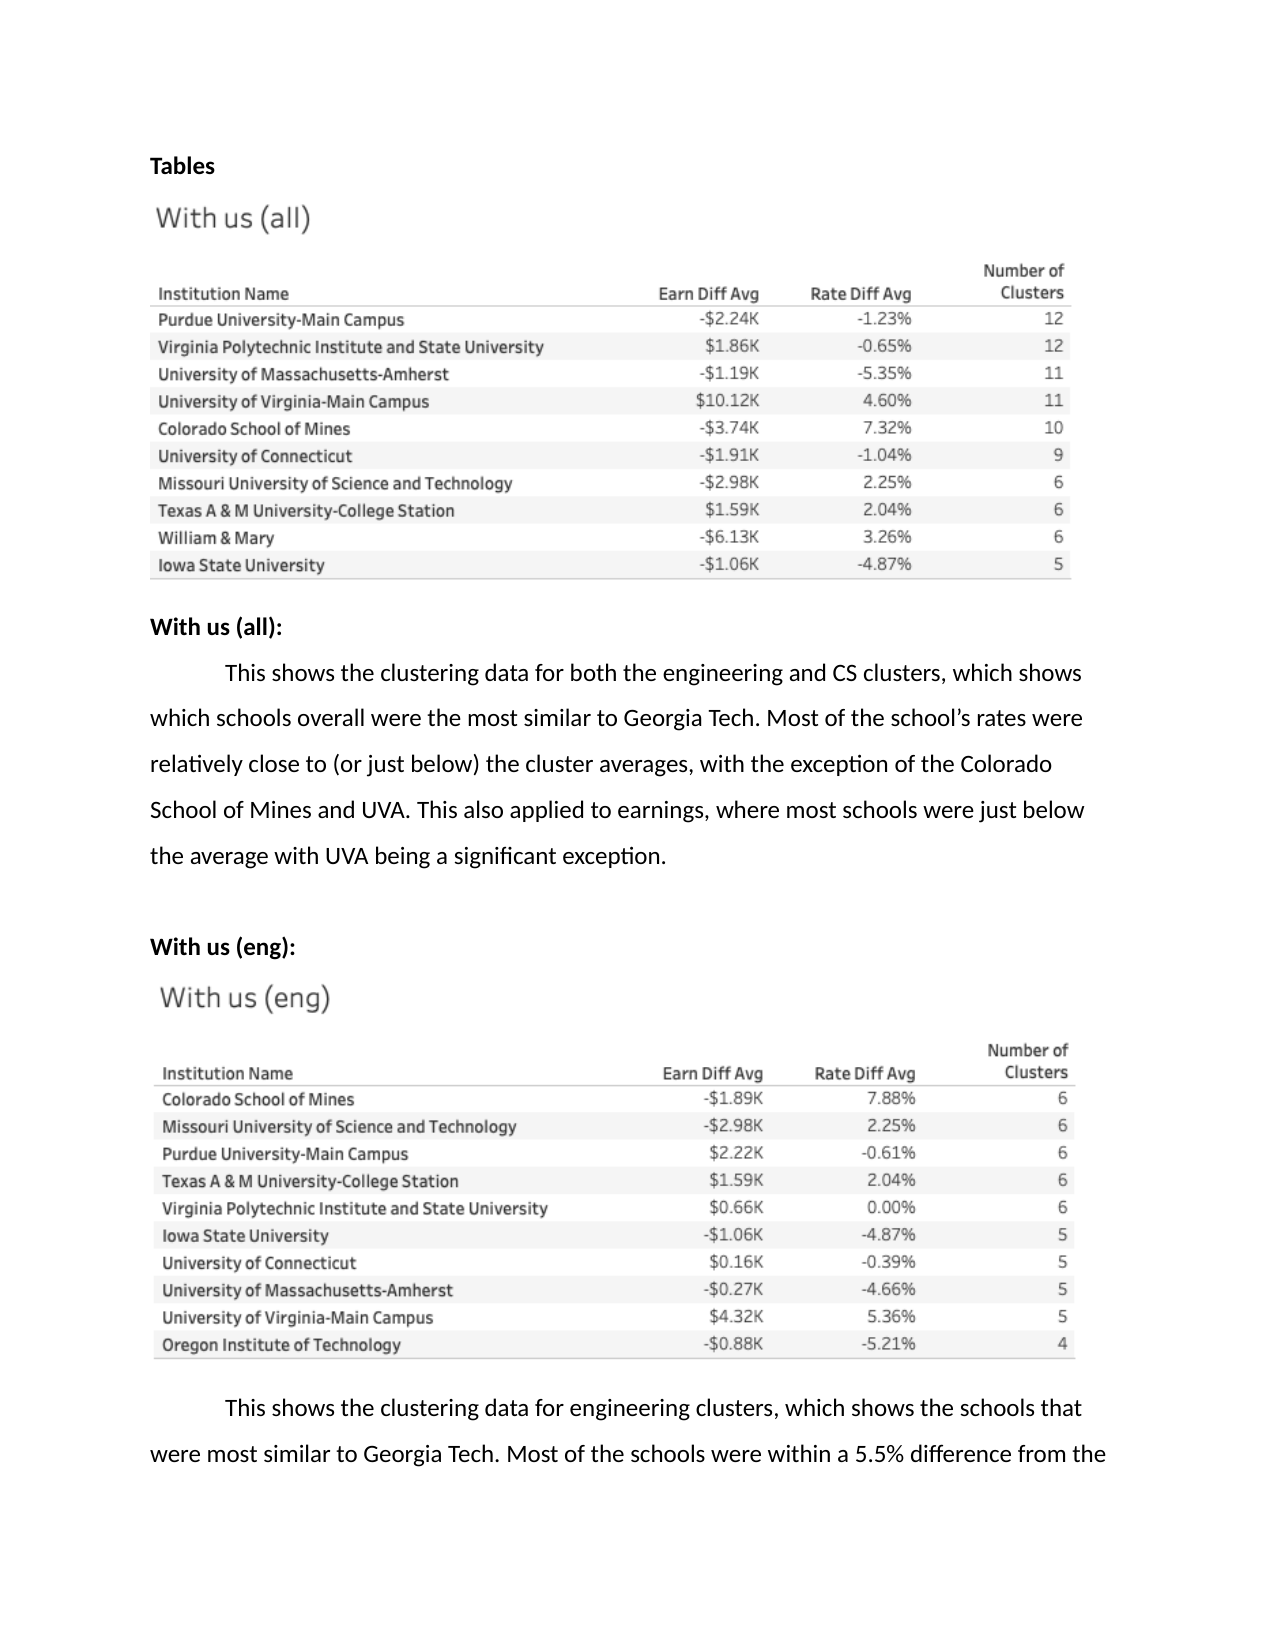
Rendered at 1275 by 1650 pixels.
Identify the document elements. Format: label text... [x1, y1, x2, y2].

text With us (eng): [150, 931, 1125, 962]
text Tables [150, 150, 1125, 181]
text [150, 1392, 1125, 1468]
picture [150, 195, 1125, 596]
text With us (all): [150, 611, 1125, 642]
picture [150, 977, 1125, 1377]
text This shows the clustering data for both the engineering and CS clusters, which shows which schools overall were the most similar to Georgia Tech. Most of the school’s rates were relatively close to (or just below) the cluster averages, with the exception of the Colorado School of Mines and UVA. This also applied to earnings, where most schools were just below the average with UVA being a significant exception. [150, 657, 1125, 870]
